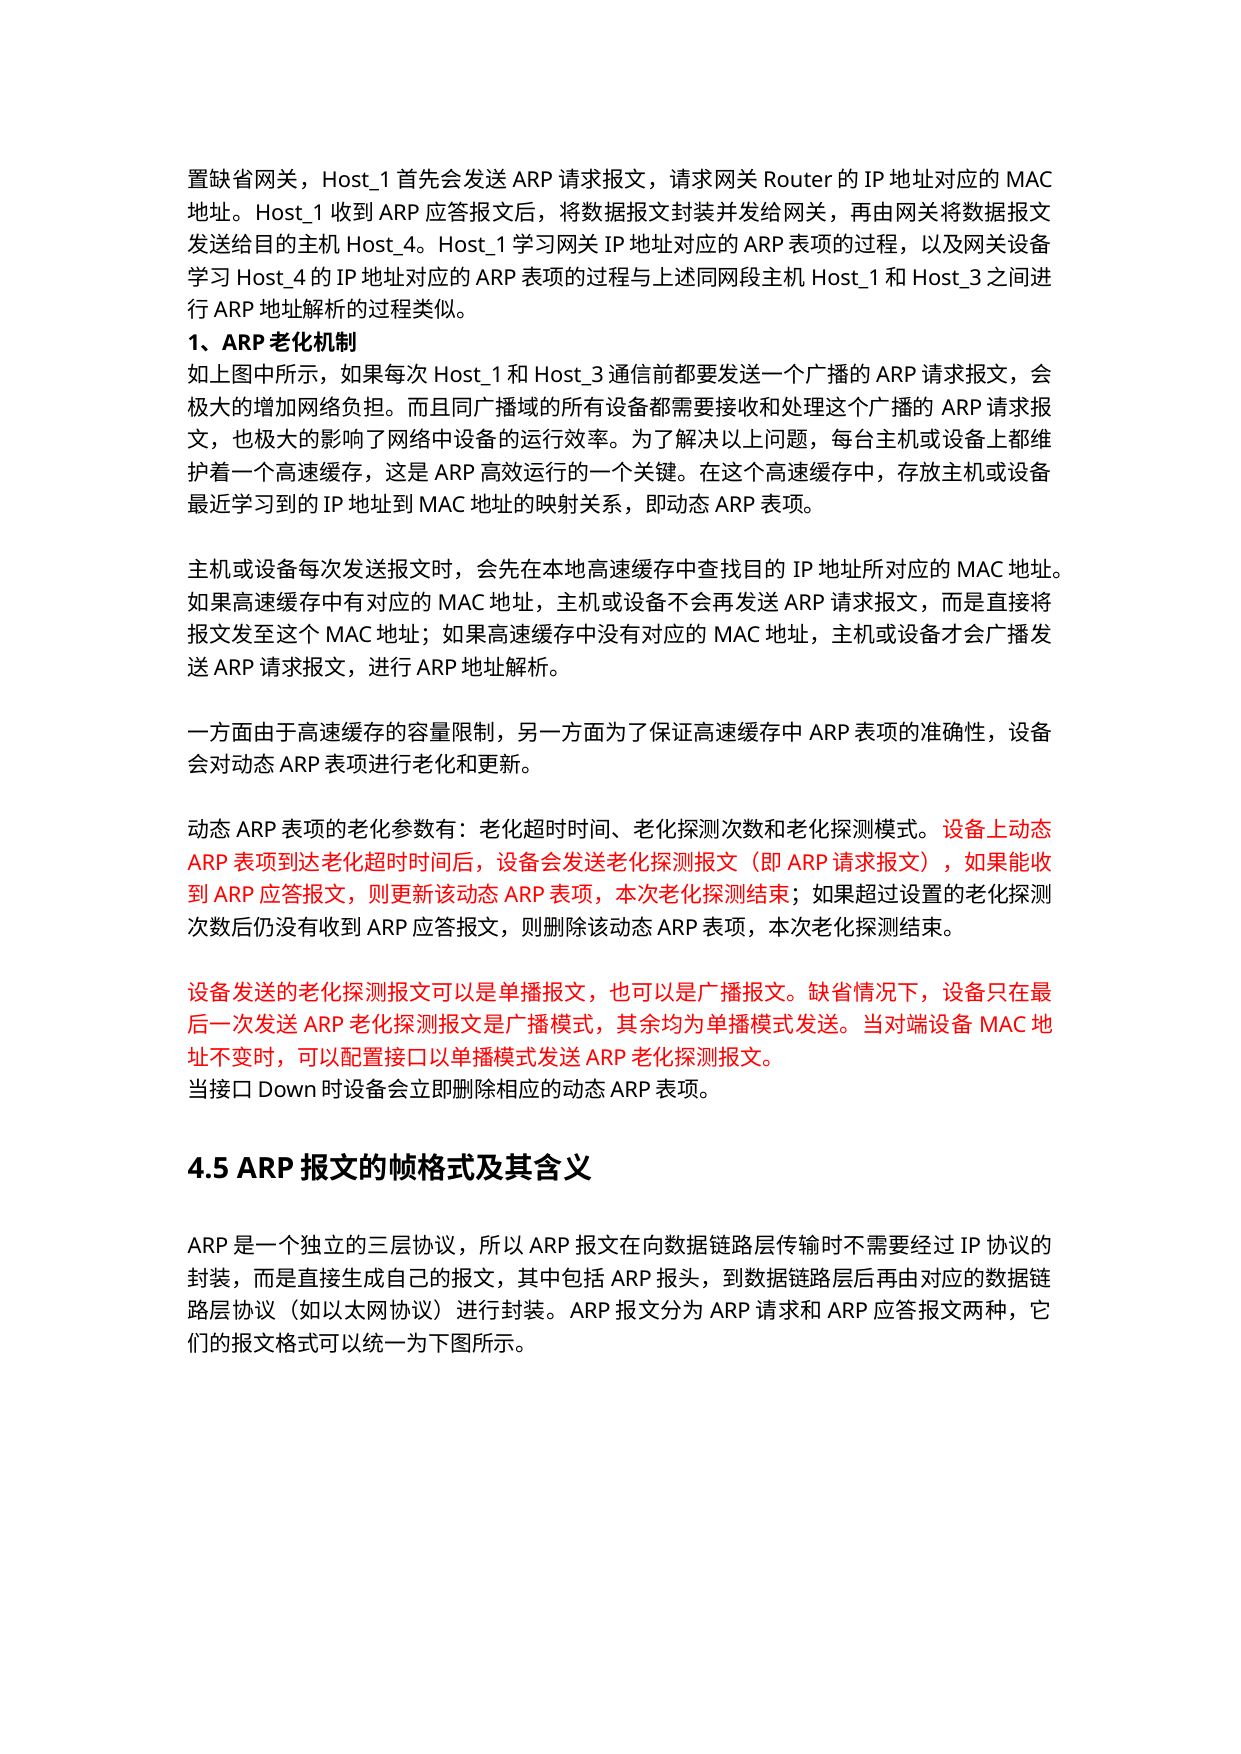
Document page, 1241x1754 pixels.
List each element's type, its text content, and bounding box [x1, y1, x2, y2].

list 设备发送的老化探测报文可以是单播报文，也可以是广播报文。缺省情况下，设备只在最后一次发送ARP老化探测报文是广播模式，其余均为单播模式发送。当对端设备MAC地址不变时，可以配置接口以单播模式发送ARP老化探测报文。 [187, 974, 1053, 1072]
subtitle 4.5 ARP报文的帧格式及其含义 [187, 1134, 1053, 1199]
list 主机或设备每次发送报文时，会先在本地高速缓存中查找目的IP地址所对应的MAC地址。如果高速缓存中有对应的MAC地址，主机或设备不会再发送ARP请求报文，而是直接将报文发至这个MAC地址；如果高速缓存中没有对应的MAC地址，主机或设备才会广播发送ARP请求报文，进行ARP地址解析。 [187, 552, 1053, 682]
list 当接口Down时设备会立即删除相应的动态ARP表项。 [187, 1072, 1053, 1104]
list ARP是一个独立的三层协议，所以ARP报文在向数据链路层传输时不需要经过IP协议的封装，而是直接生成自己的报文，其中包括ARP报头，到数据链路层后再由对应的数据链路层协议（如以太网协议）进行封装。ARP报文分为ARP请求和ARP应答报文两种，它们的报文格式可以统一为下图所示。 [187, 1228, 1053, 1358]
list 如上图中所示，如果每次Host_1和Host_3通信前都要发送一个广播的ARP请求报文，会极大的增加网络负担。而且同广播域的所有设备都需要接收和处理这个广播的ARP请求报文，也极大的影响了网络中设备的运行效率。为了解决以上问题，每台主机或设备上都维护着一个高速缓存，这是ARP高效运行的一个关键。在这个高速缓存中，存放主机或设备最近学习到的IP地址到MAC地址的映射关系，即动态ARP表项。 [187, 357, 1053, 519]
list 一方面由于高速缓存的容量限制，另一方面为了保证高速缓存中ARP表项的准确性，设备会对动态ARP表项进行老化和更新。 [187, 714, 1053, 779]
list ARP老化机制 [187, 324, 1053, 357]
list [187, 162, 1053, 324]
list 动态ARP表项的老化参数有：老化超时时间、老化探测次数和老化探测模式。设备上动态ARP表项到达老化超时时间后，设备会发送老化探测报文（即ARP请求报文），如果能收到ARP应答报文，则更新该动态ARP表项，本次老化探测结束；如果超过设置的老化探测次数后仍没有收到ARP应答报文，则删除该动态ARP表项，本次老化探测结束。 [187, 812, 1053, 942]
